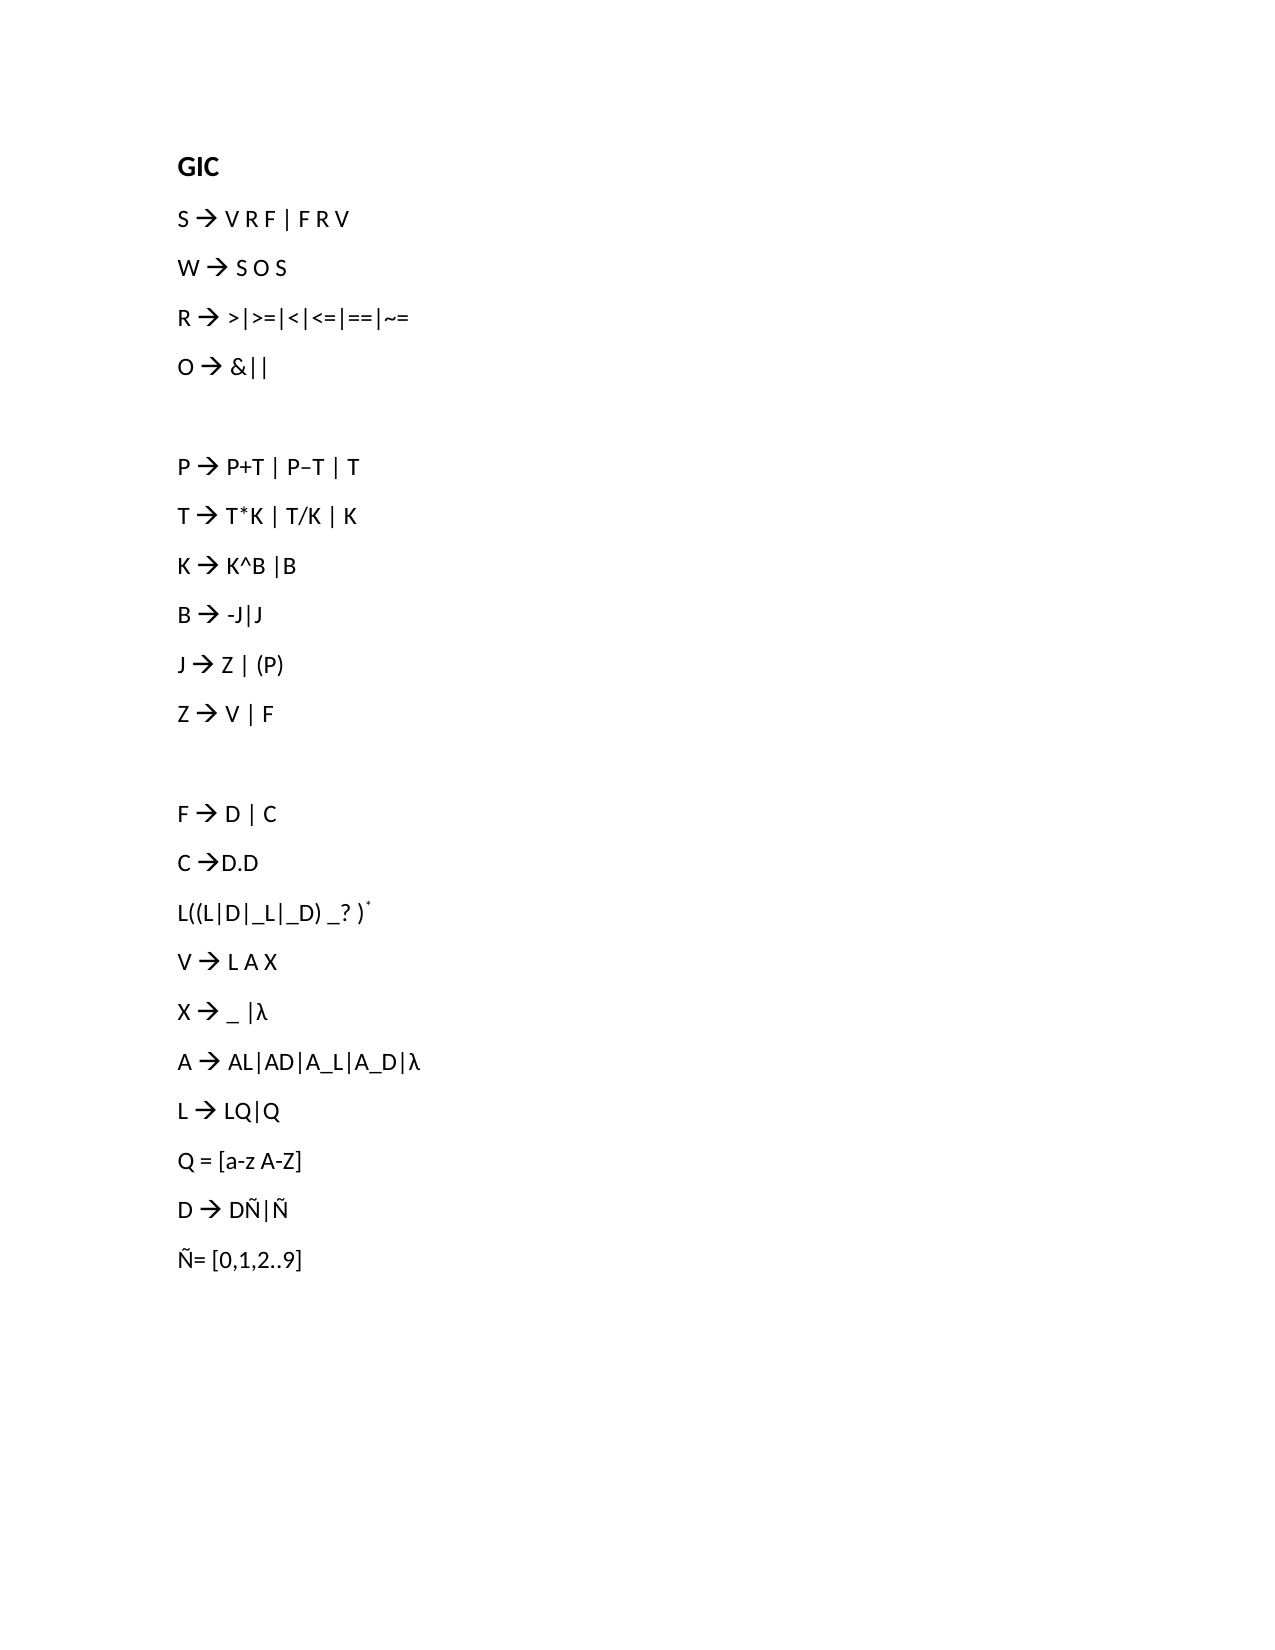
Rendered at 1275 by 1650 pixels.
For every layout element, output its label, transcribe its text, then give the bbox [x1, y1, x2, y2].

text Q = [a-z A-Z] [177, 1145, 1098, 1175]
text P P+T | P–T | T [177, 451, 1098, 481]
text B -J|J [177, 599, 1098, 630]
text O &|| [177, 351, 1098, 382]
text T T*K | T/K | K [177, 500, 1098, 531]
text L((L|D|_L|_D) _? )* [177, 897, 1098, 927]
text K K^B |B [177, 550, 1098, 580]
text L LQ|Q [177, 1095, 1098, 1126]
text Z V | F [177, 698, 1098, 729]
text X _ |λ [177, 996, 1098, 1027]
text Ñ= [0,1,2..9] [177, 1244, 1098, 1274]
text W S O S [177, 252, 1098, 283]
text C D.D [177, 847, 1098, 878]
text GIC [177, 148, 1098, 183]
text D DÑ|Ñ [177, 1194, 1098, 1225]
text S V R F | F R V [177, 203, 1098, 233]
text F D | C [177, 798, 1098, 828]
text J Z | (P) [177, 649, 1098, 679]
text R >|>=|<|<=|==|~= [177, 302, 1098, 332]
text A AL|AD|A_L|A_D|λ [177, 1046, 1098, 1076]
text V L A X [177, 946, 1098, 977]
